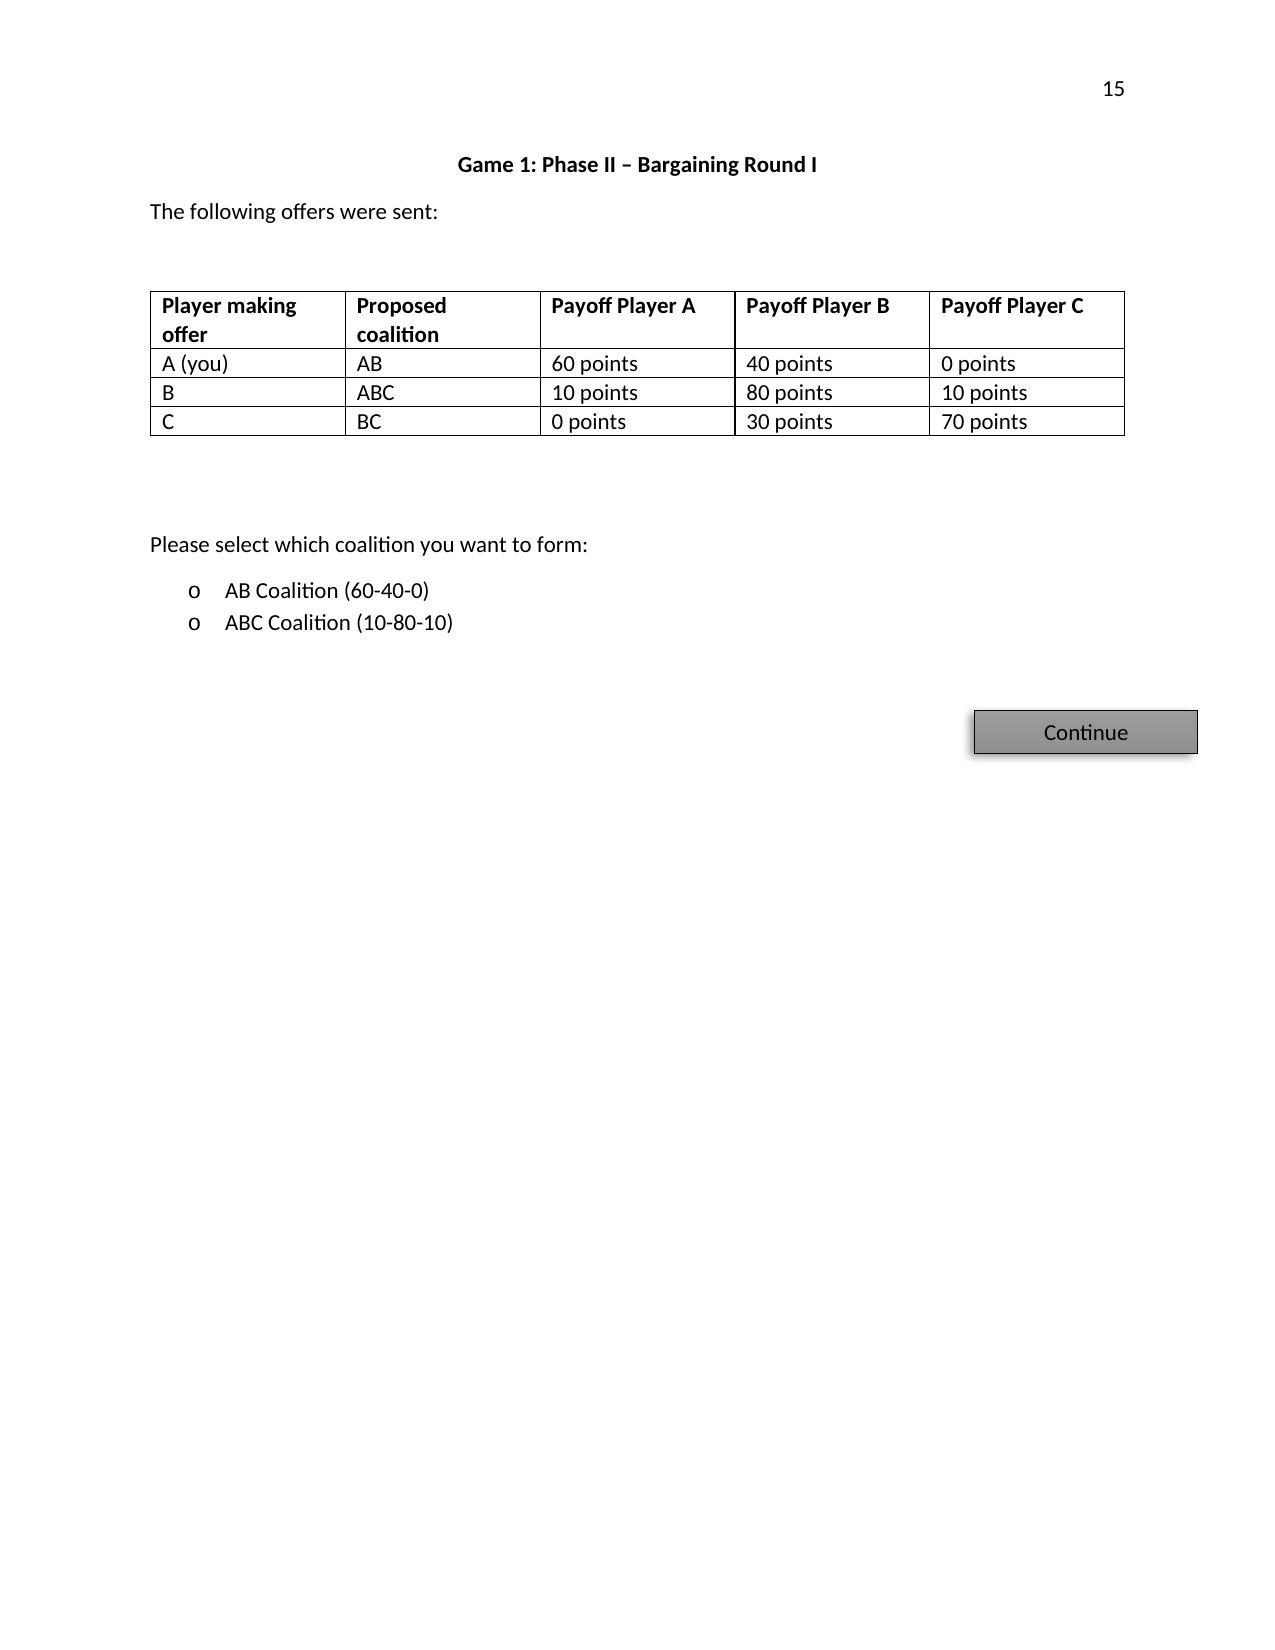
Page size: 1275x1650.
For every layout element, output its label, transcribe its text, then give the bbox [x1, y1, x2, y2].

table_cell B [151, 378, 345, 406]
table_cell 10 points [541, 378, 734, 406]
list AB Coalition (60-40-0) [187, 577, 1125, 606]
table_cell BC [346, 407, 540, 435]
table_header Player making offer [151, 292, 345, 348]
table_cell AB [346, 349, 540, 377]
table_cell 60 points [541, 349, 734, 377]
table_cell A (you) [151, 349, 345, 377]
table_cell 80 points [736, 378, 929, 406]
table_cell 70 points [930, 407, 1124, 435]
table_cell C [151, 407, 345, 435]
text Please select which coalition you want to form: [150, 530, 1125, 558]
list ABC Coalition (10-80-10) [187, 608, 1125, 637]
table_cell ABC [346, 378, 540, 406]
table_cell 0 points [930, 349, 1124, 377]
text The following offers were sent: [150, 197, 1125, 225]
table_cell 10 points [930, 378, 1124, 406]
table_header Payoff Player C [930, 292, 1124, 348]
text Game 1: Phase II – Bargaining Round I [150, 150, 1125, 178]
table_cell 40 points [736, 349, 929, 377]
table_cell 0 points [541, 407, 734, 435]
table_header Proposed coalition [346, 292, 540, 348]
table_cell 30 points [736, 407, 929, 435]
table_header Payoff Player A [541, 292, 734, 348]
table_header Payoff Player B [736, 292, 929, 348]
